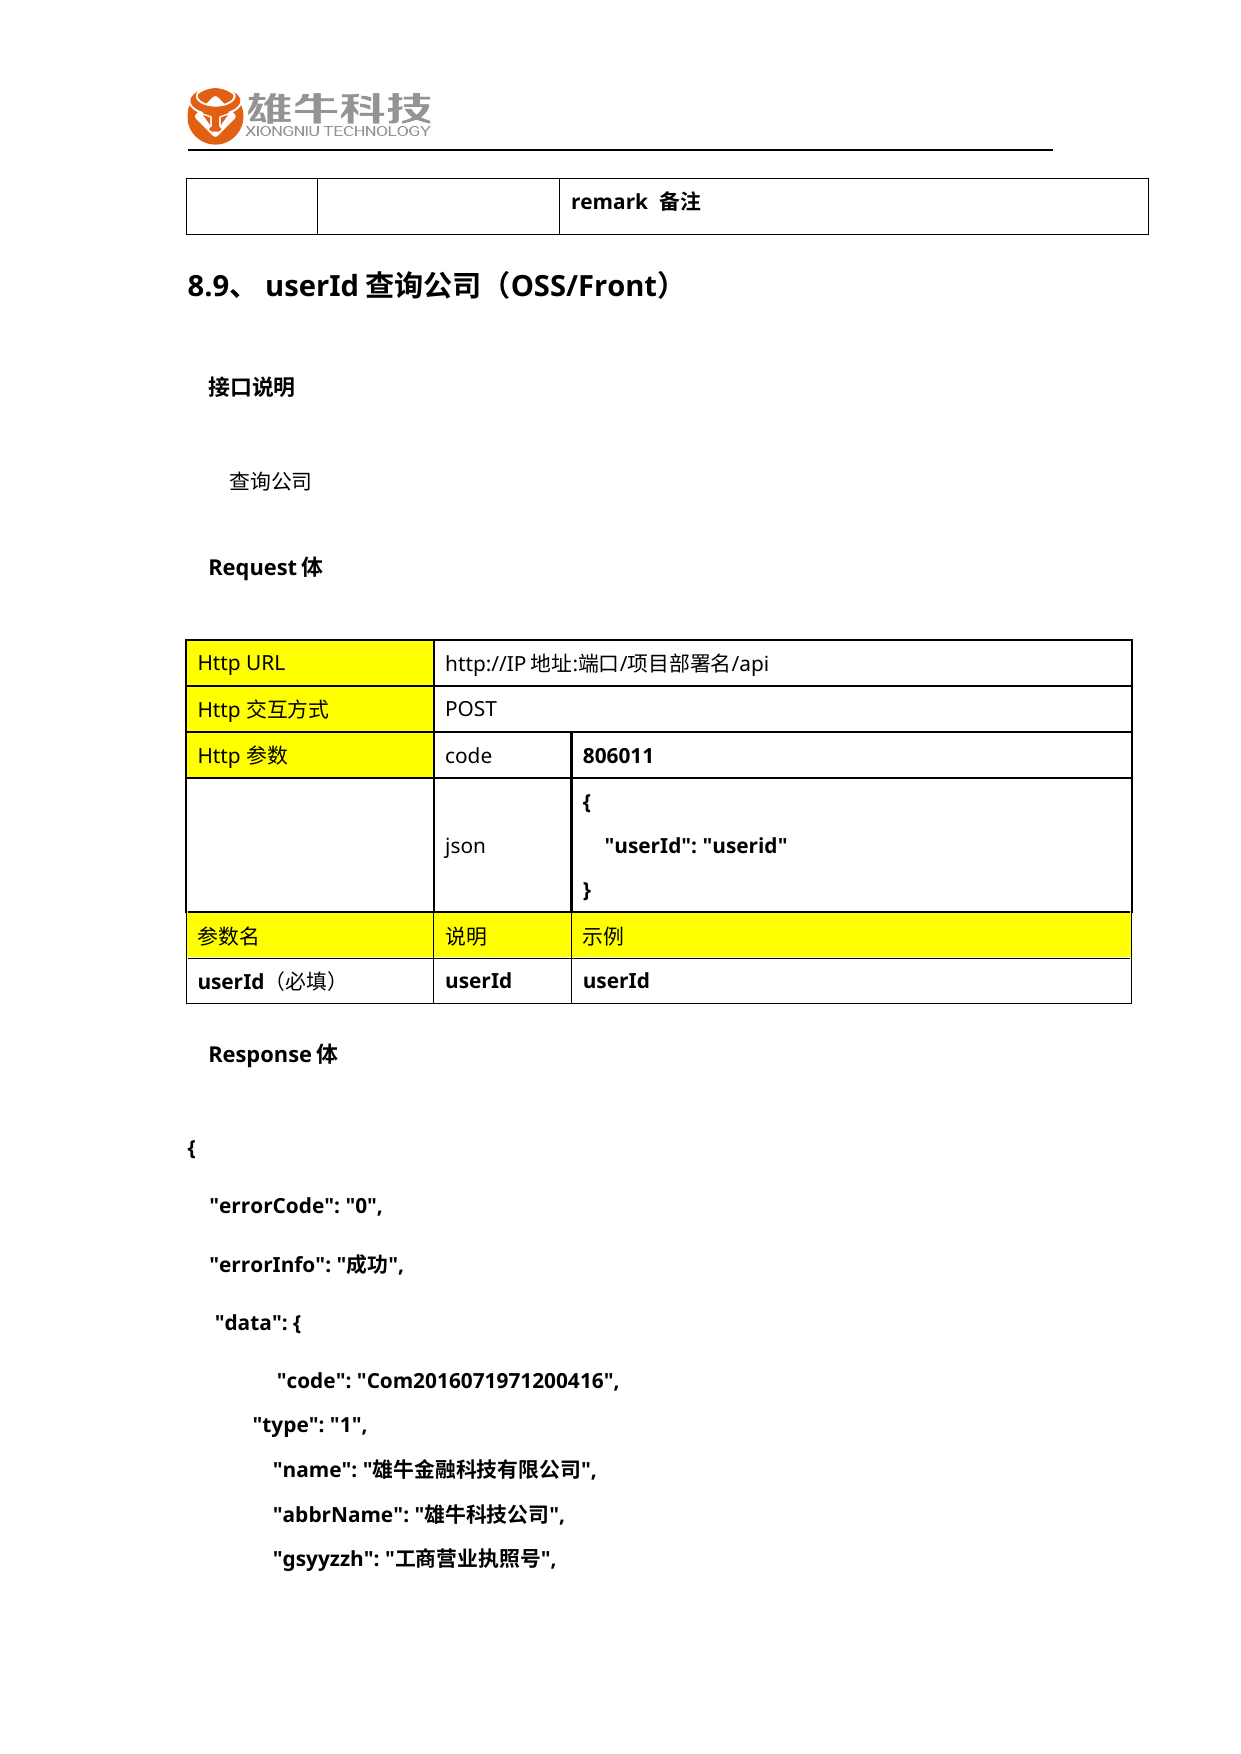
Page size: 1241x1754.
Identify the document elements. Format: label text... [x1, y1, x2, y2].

text "errorInfo": "成功", [187, 1241, 1053, 1285]
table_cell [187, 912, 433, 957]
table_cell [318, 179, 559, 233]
subtitle Request体 [202, 544, 1053, 588]
text 查询公司 [187, 458, 1053, 502]
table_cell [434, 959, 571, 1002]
subtitle Response体 [202, 1031, 1053, 1075]
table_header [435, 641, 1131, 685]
text { [187, 1125, 1053, 1169]
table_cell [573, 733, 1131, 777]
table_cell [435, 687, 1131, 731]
text "data": { [187, 1301, 1053, 1344]
text "name": "雄牛金融科技有限公司", [187, 1447, 1053, 1491]
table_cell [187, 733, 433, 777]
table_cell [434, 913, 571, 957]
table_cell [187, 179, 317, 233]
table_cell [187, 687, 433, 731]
subtitle 接口说明 [202, 364, 1053, 408]
subtitle userId查询公司（OSS/Front） [187, 262, 1053, 306]
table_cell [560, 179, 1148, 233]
text "abbrName": "雄牛科技公司", [187, 1491, 1053, 1535]
text "errorCode": "0", [187, 1183, 1053, 1227]
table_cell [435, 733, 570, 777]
picture [187, 88, 433, 147]
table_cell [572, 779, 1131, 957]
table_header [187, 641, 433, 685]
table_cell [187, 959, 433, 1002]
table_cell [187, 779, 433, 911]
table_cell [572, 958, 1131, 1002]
text "type": "1", [187, 1403, 1053, 1447]
text "gsyyzzh": "工商营业执照号", [187, 1535, 1053, 1579]
text "code": "Com2016071971200416", [187, 1359, 1053, 1403]
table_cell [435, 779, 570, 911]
